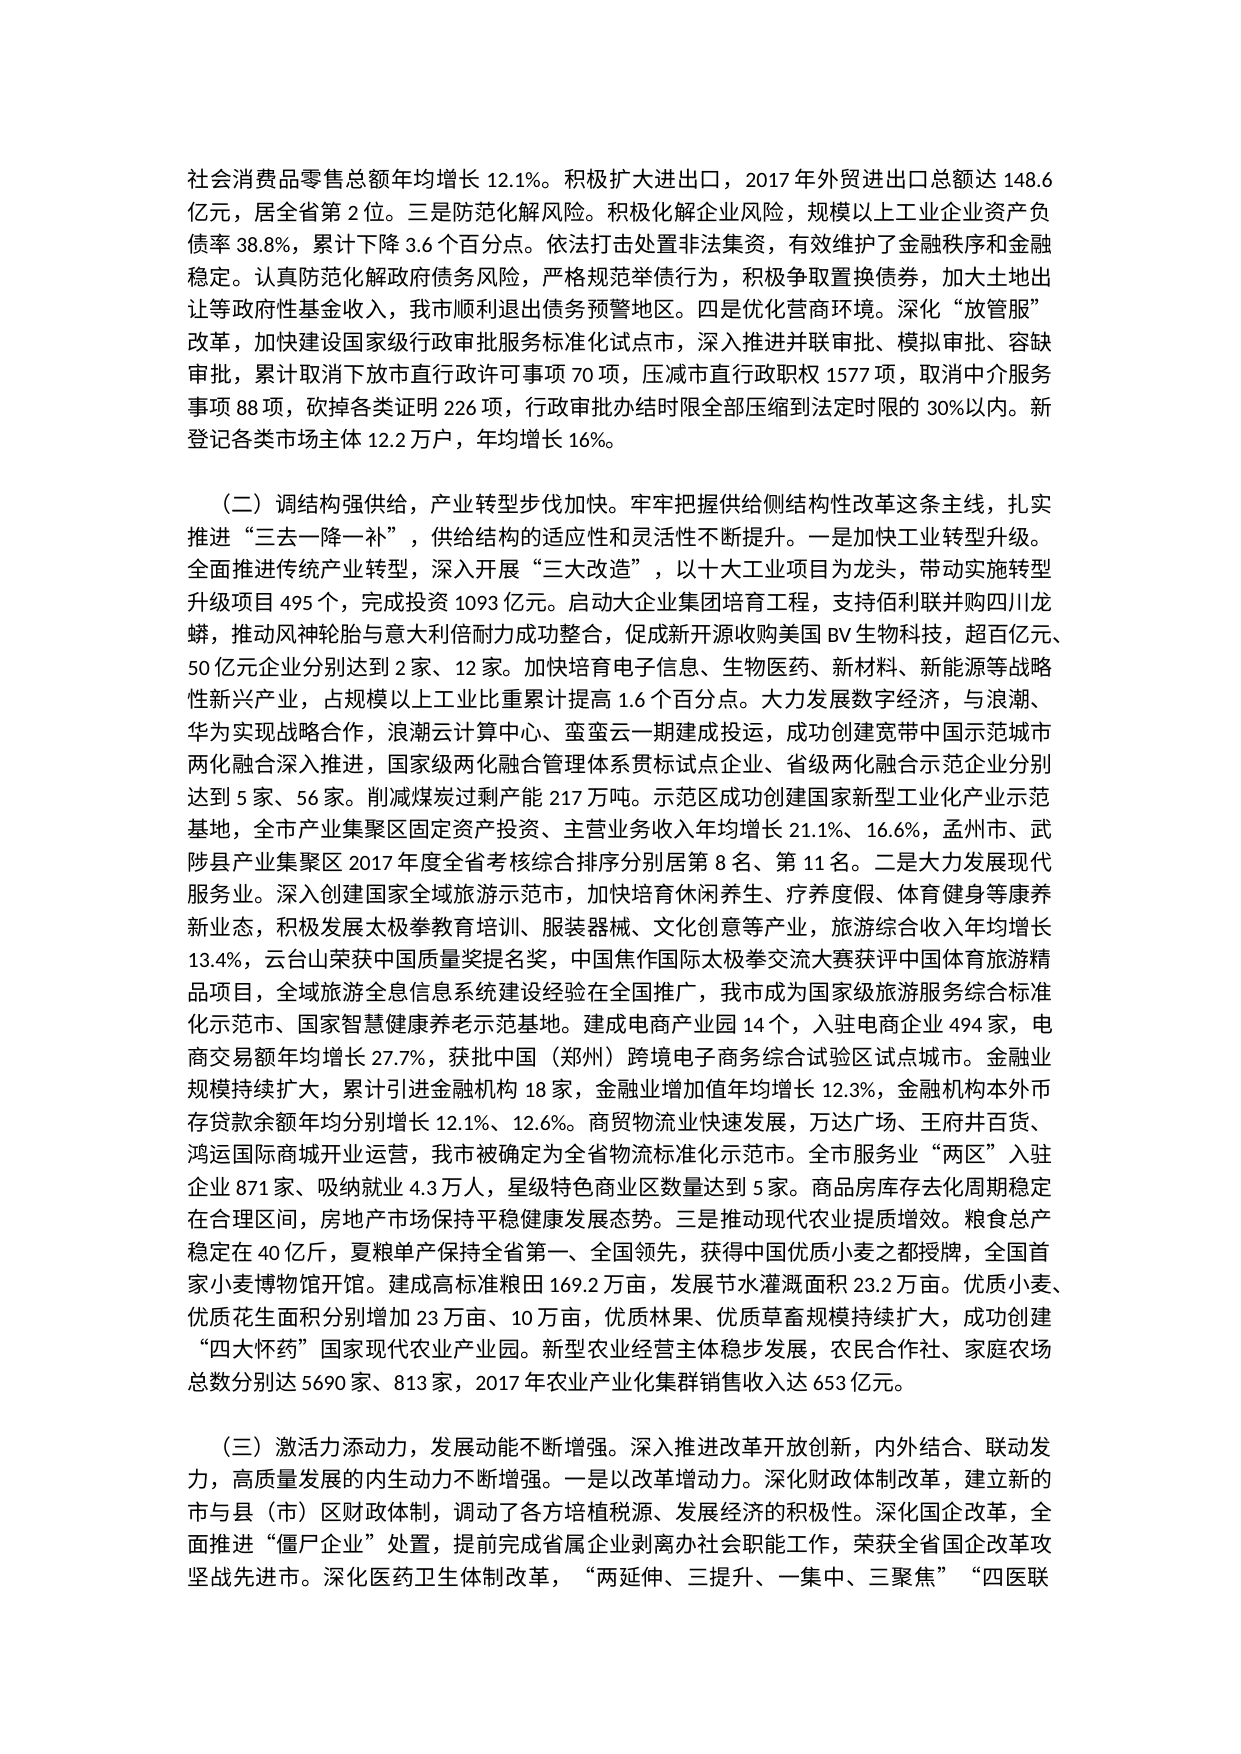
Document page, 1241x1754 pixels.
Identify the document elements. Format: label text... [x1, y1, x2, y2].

text （二）调结构强供给，产业转型步伐加快。牢牢把握供给侧结构性改革这条主线，扎实推进“三去一降一补”，供给结构的适应性和灵活性不断提升。一是加快工业转型升级。全面推进传统产业转型，深入开展“三大改造”，以十大工业项目为龙头，带动实施转型升级项目495个，完成投资1093亿元。启动大企业集团培育工程，支持佰利联并购四川龙蟒，推动风神轮胎与意大利倍耐力成功整合，促成新开源收购美国BV生物科技，超百亿元、50亿元企业分别达到2家、12家。加快培育电子信息、生物医药、新材料、新能源等战略性新兴产业，占规模以上工业比重累计提高1.6个百分点。大力发展数字经济，与浪潮、华为实现战略合作，浪潮云计算中心、蛮蛮云一期建成投运，成功创建宽带中国示范城市。两化融合深入推进，国家级两化融合管理体系贯标试点企业、省级两化融合示范企业分别达到5家、56家。削减煤炭过剩产能217万吨。示范区成功创建国家新型工业化产业示范基地，全市产业集聚区固定资产投资、主营业务收入年均增长21.1%、16.6%，孟州市、武陟县产业集聚区2017年度全省考核综合排序分别居第8名、第11名。二是大力发展现代服务业。深入创建国家全域旅游示范市，加快培育休闲养生、疗养度假、体育健身等康养新业态，积极发展太极拳教育培训、服装器械、文化创意等产业，旅游综合收入年均增长13.4%，云台山荣获中国质量奖提名奖，中国焦作国际太极拳交流大赛获评中国体育旅游精品项目，全域旅游全息信息系统建设经验在全国推广，我市成为国家级旅游服务综合标准化示范市、国家智慧健康养老示范基地。建成电商产业园14个，入驻电商企业494家，电商交易额年均增长27.7%，获批中国（郑州）跨境电子商务综合试验区试点城市。金融业规模持续扩大，累计引进金融机构18家，金融业增加值年均增长12.3%，金融机构本外币存贷款余额年均分别增长12.1%、12.6%。商贸物流业快速发展，万达广场、王府井百货、鸿运国际商城开业运营，我市被确定为全省物流标准化示范市。全市服务业“两区”入驻企业871家、吸纳就业4.3万人，星级特色商业区数量达到5家。商品房库存去化周期稳定在合理区间，房地产市场保持平稳健康发展态势。三是推动现代农业提质增效。粮食总产稳定在40亿斤，夏粮单产保持全省第一、全国领先，获得中国优质小麦之都授牌，全国首家小麦博物馆开馆。建成高标准粮田169.2万亩，发展节水灌溉面积23.2万亩。优质小麦、优质花生面积分别增加23万亩、10万亩，优质林果、优质草畜规模持续扩大，成功创建“四大怀药”国家现代农业产业园。新型农业经营主体稳步发展，农民合作社、家庭农场总数分别达5690家、813家，2017年农业产业化集群销售收入达653亿元。 [187, 487, 1053, 1397]
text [187, 162, 1053, 454]
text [187, 1429, 1053, 1592]
